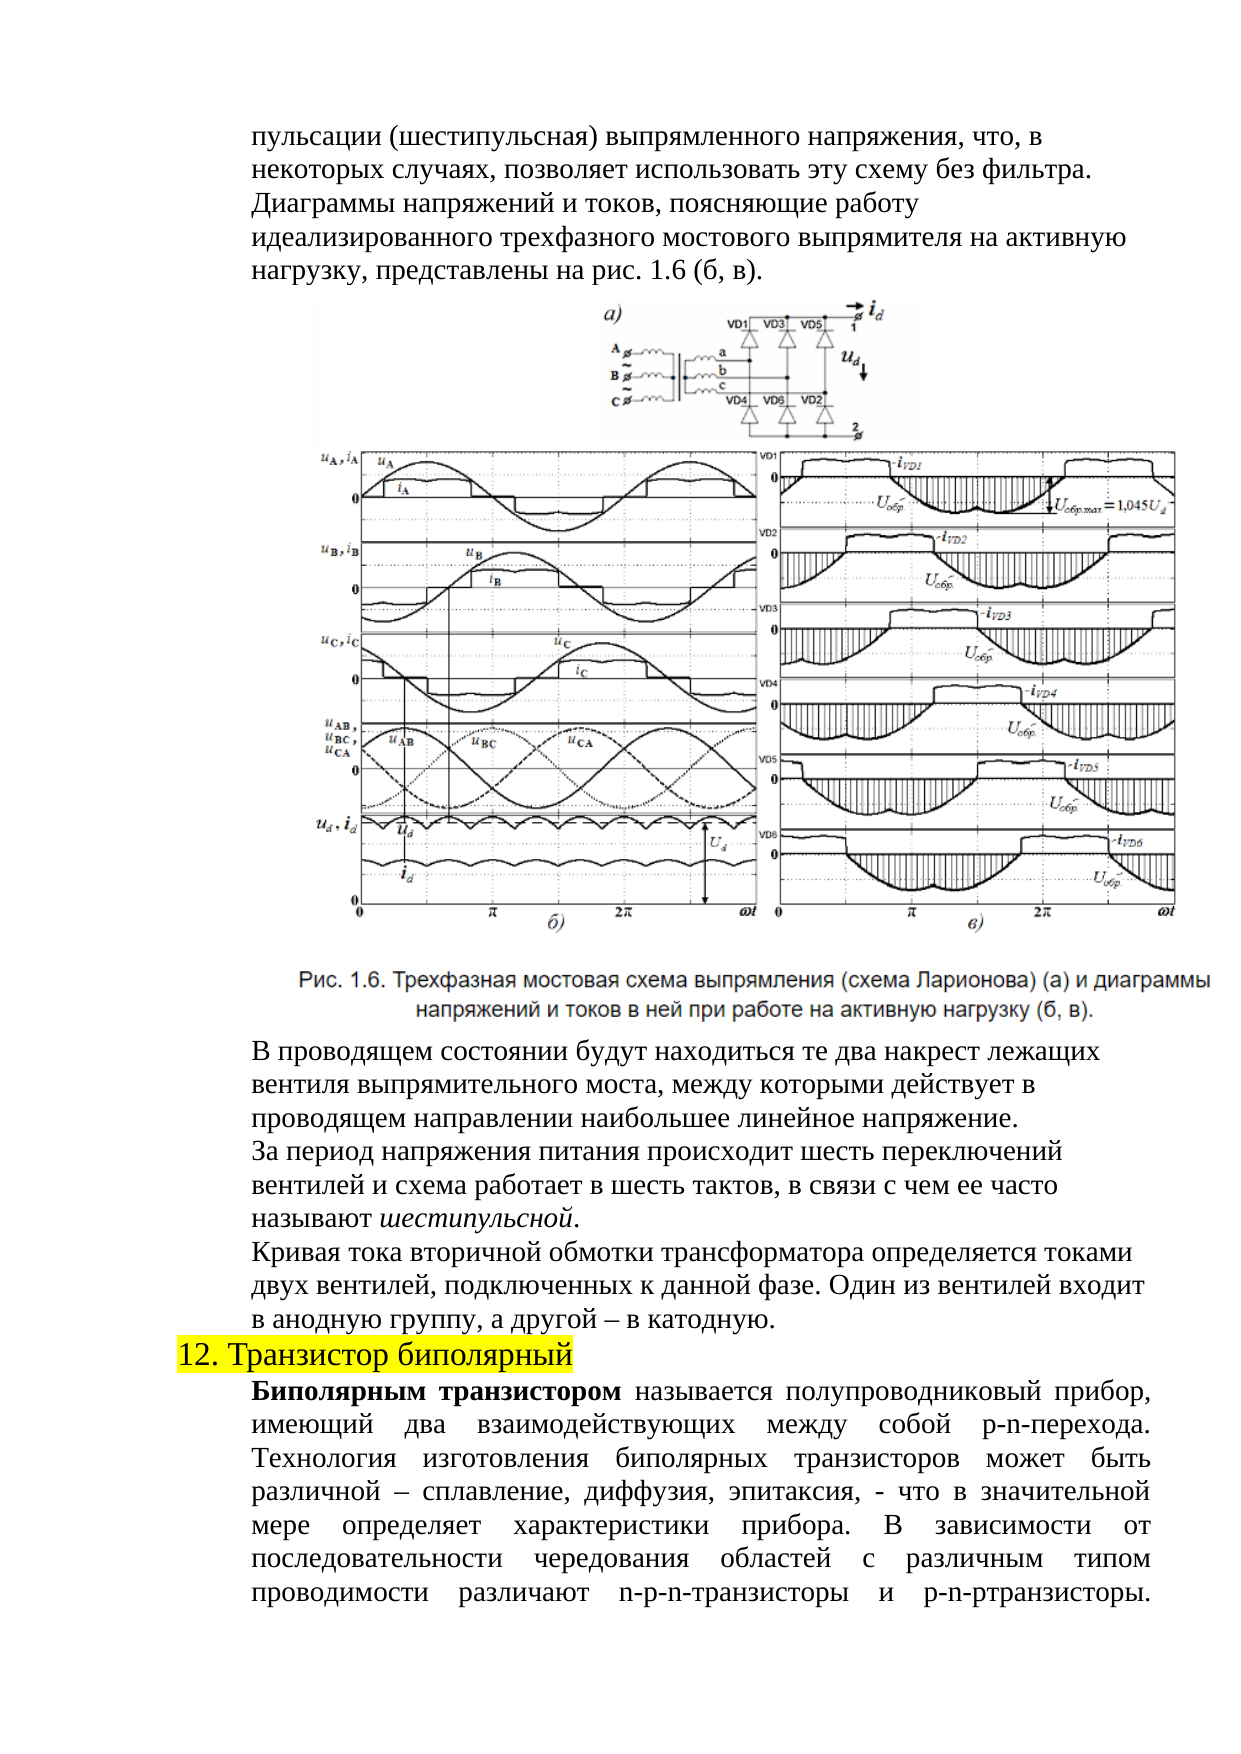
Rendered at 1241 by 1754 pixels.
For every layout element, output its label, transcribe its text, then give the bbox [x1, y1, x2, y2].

text В проводящем состоянии будут находиться те два накрест лежащих вентиля выпрямительного моста, между которыми действует в проводящем направлении наибольшее линейное напряжение. [251, 1033, 1152, 1133]
picture [251, 285, 1226, 1033]
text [251, 118, 1152, 185]
text 12. Транзистор биполярный [177, 1334, 1152, 1373]
text Диаграммы напряжений и токов, поясняющие работу идеализированного трехфазного мостового выпрямителя на активную нагрузку, представлены на рис. 1.6 (б, в). [251, 185, 1152, 285]
text За период напряжения питания происходит шесть переключений вентилей и схема работает в шесть тактов, в связи с чем ее часто называют шестипульсной. [251, 1133, 1152, 1234]
text Кривая тока вторичной обмотки трансформатора определяется токами двух вентилей, подключенных к данной фазе. Один из вентилей входит в анодную группу, а другой – в катодную. [251, 1234, 1152, 1334]
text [251, 1373, 1152, 1608]
